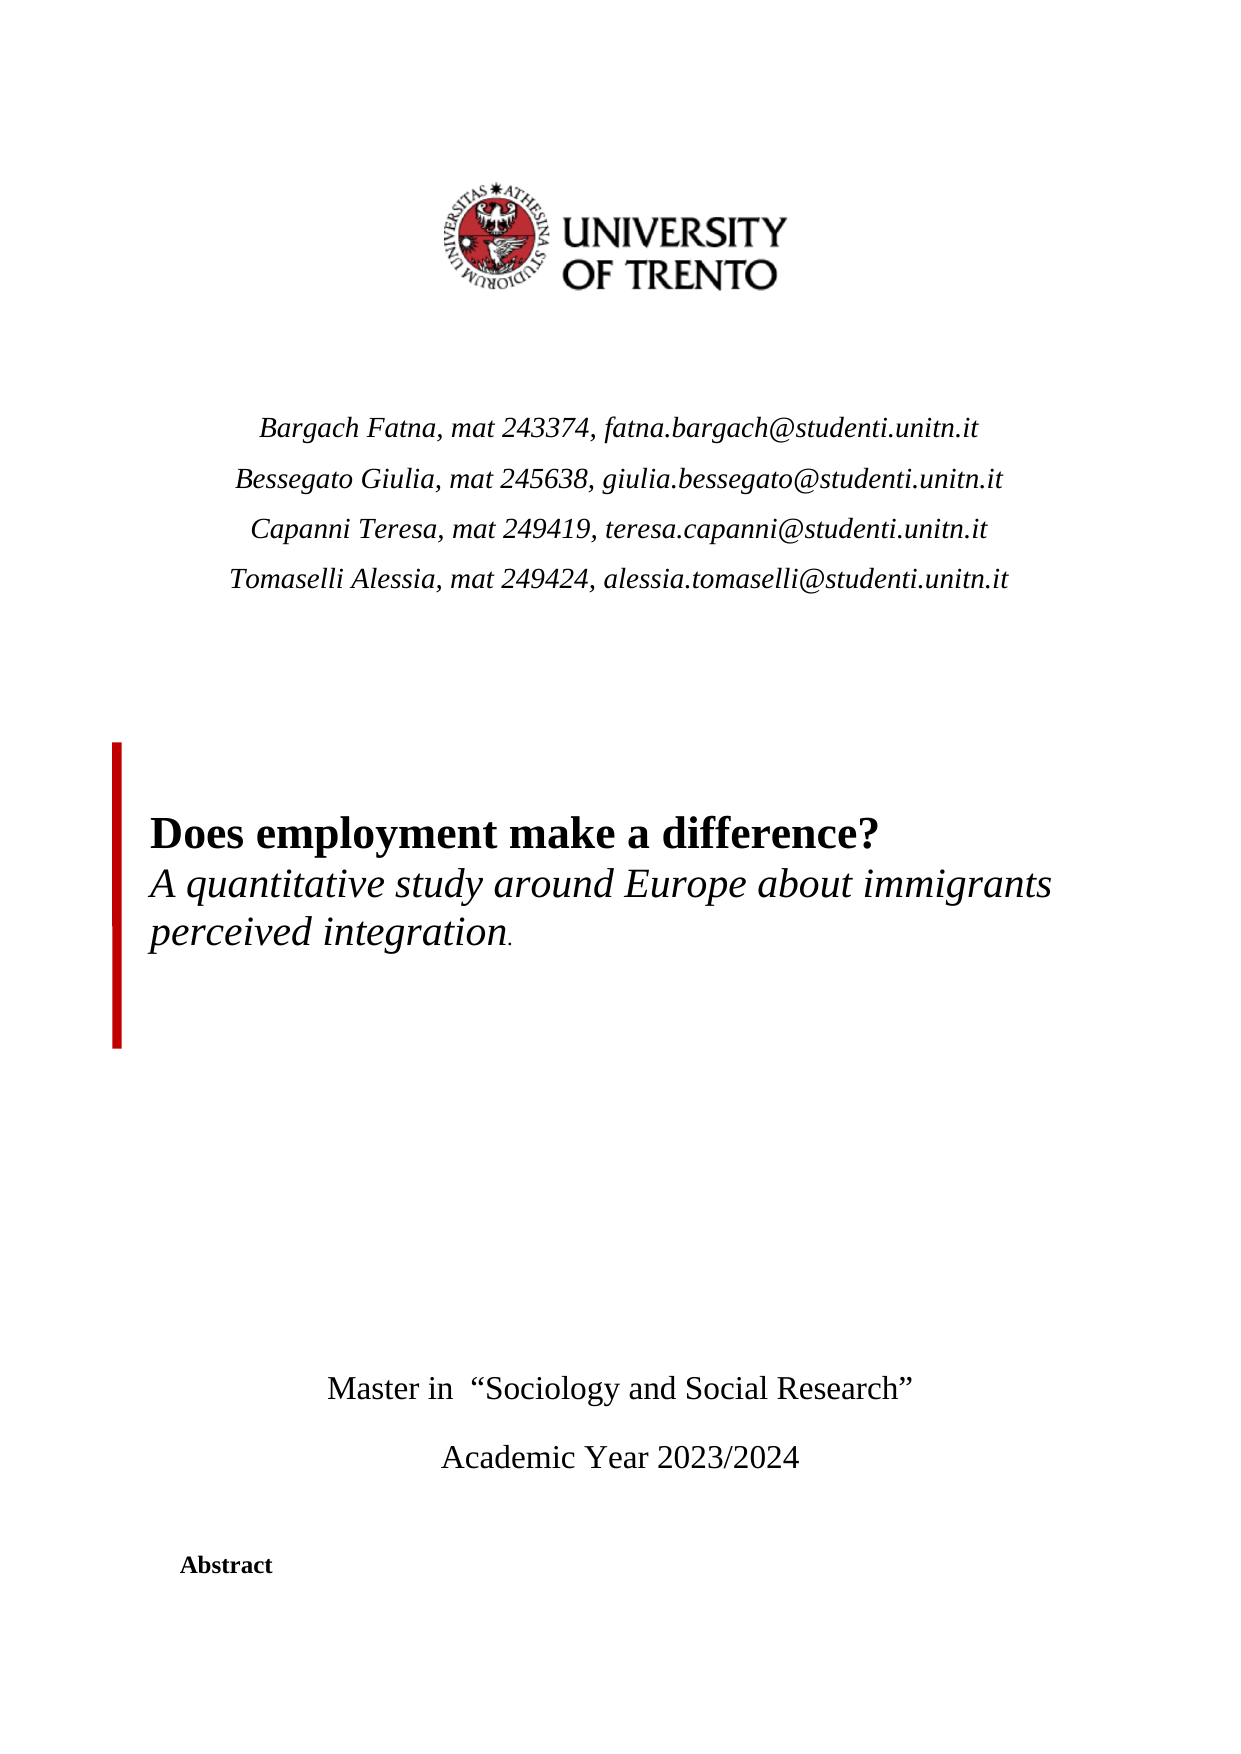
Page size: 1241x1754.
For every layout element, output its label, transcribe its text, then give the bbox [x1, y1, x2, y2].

picture [420, 150, 821, 323]
text Academic Year 2023/2024 [150, 1438, 1090, 1476]
text Master in “Sociology and Social Research” [150, 1368, 1090, 1407]
text Does employment make a difference? [150, 805, 1090, 858]
text A quantitative study around Europe about immigrants perceived integration. [150, 858, 1090, 954]
text Capanni Teresa, mat 249419, teresa.capanni@studenti.unitn.it [150, 511, 1090, 544]
text Bessegato Giulia, mat 245638, giulia.bessegato@studenti.unitn.it [150, 461, 1090, 494]
text Abstract [150, 1550, 1090, 1578]
text Tomaselli Alessia, mat 249424, alessia.tomaselli@studenti.unitn.it [150, 561, 1090, 595]
text Bargach Fatna, mat 243374, fatna.bargach@studenti.unitn.it [150, 410, 1090, 444]
